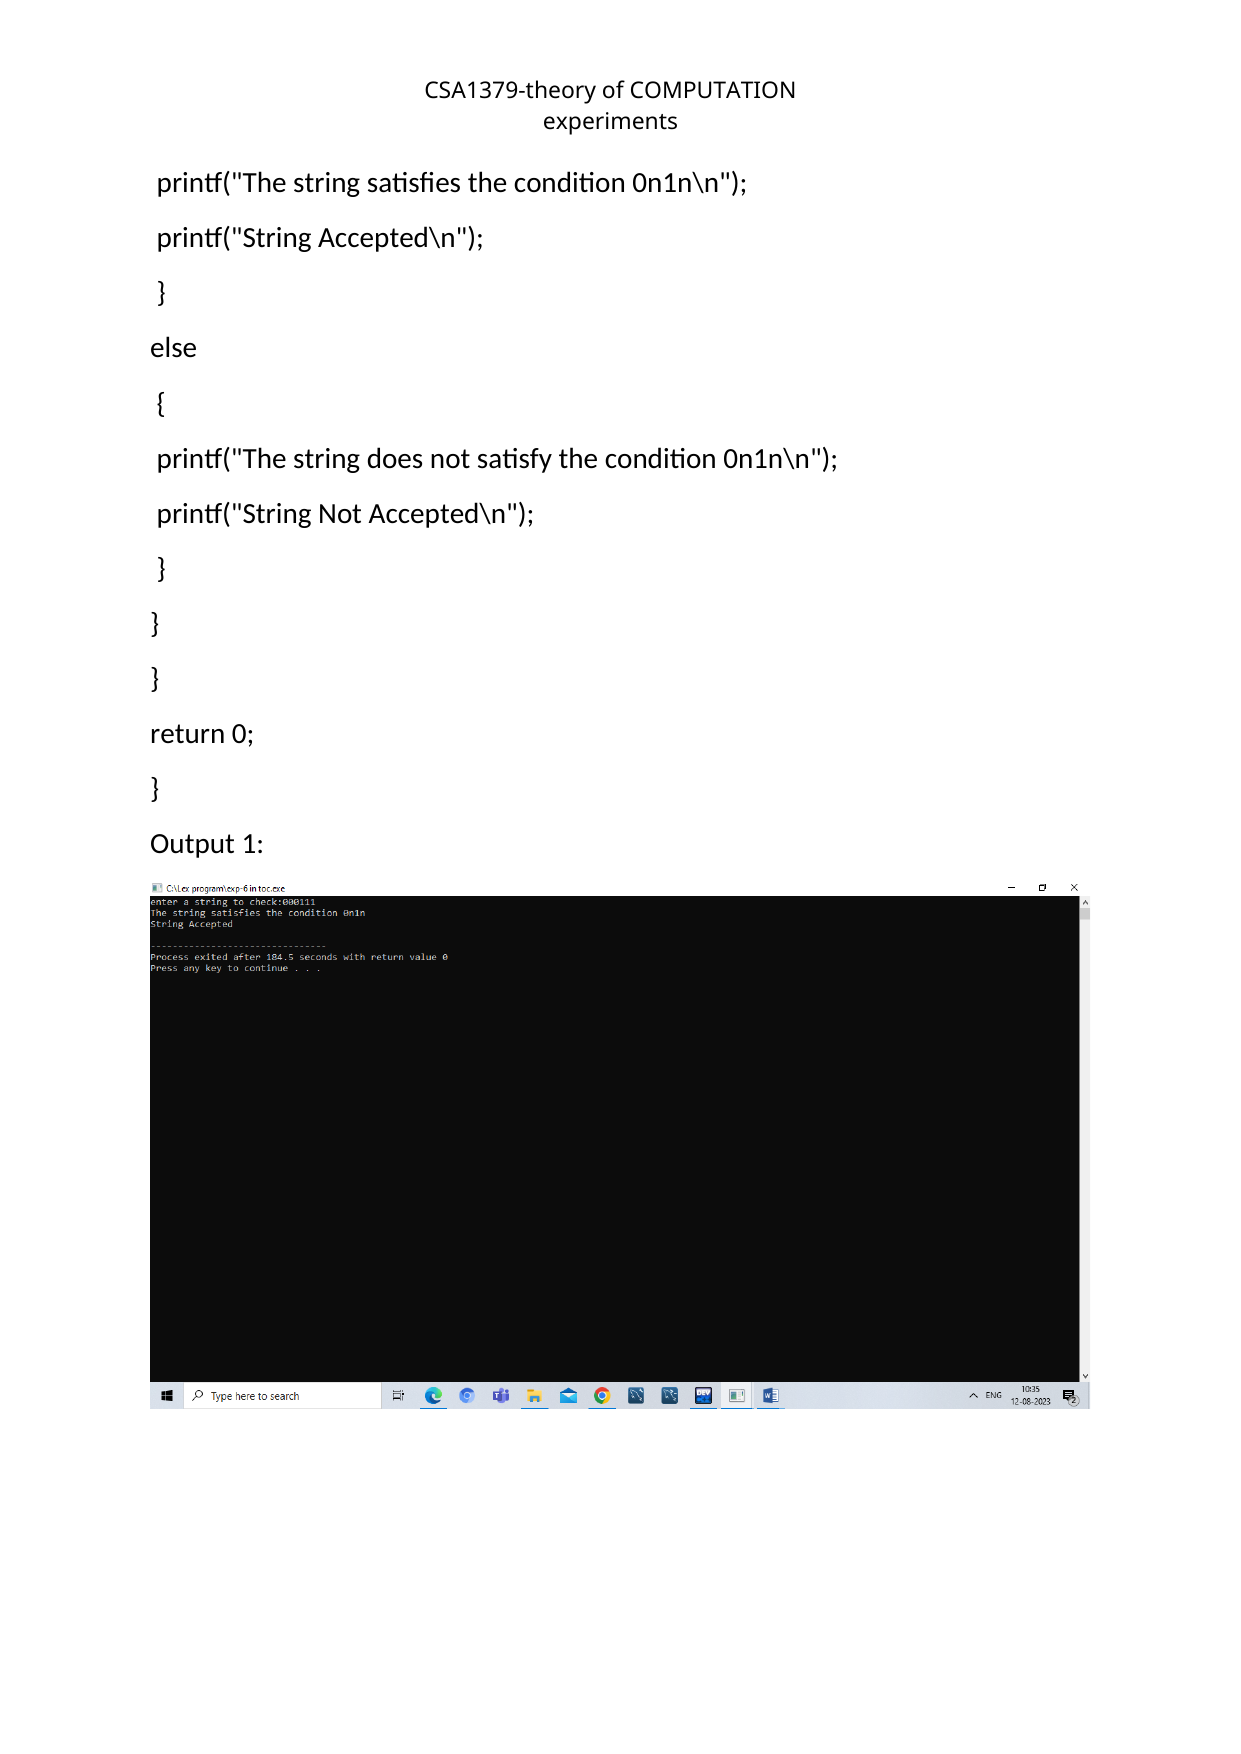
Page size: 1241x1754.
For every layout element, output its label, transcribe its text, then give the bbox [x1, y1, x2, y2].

text Output 1: [150, 826, 1090, 861]
text else [150, 329, 1090, 365]
text } [150, 605, 1090, 641]
text printf("String Accepted\n"); [150, 219, 1090, 255]
text } [150, 274, 1090, 310]
text printf("The string does not satisfy the condition 0n1n\n"); [150, 440, 1090, 475]
text printf("The string satisfies the condition 0n1n\n"); [150, 164, 1090, 200]
text } [150, 770, 1090, 806]
picture [150, 880, 1091, 1409]
text { [150, 385, 1090, 420]
text printf("String Not Accepted\n"); [150, 495, 1090, 531]
text } [150, 660, 1090, 696]
text return 0; [150, 715, 1090, 751]
text } [150, 550, 1090, 586]
